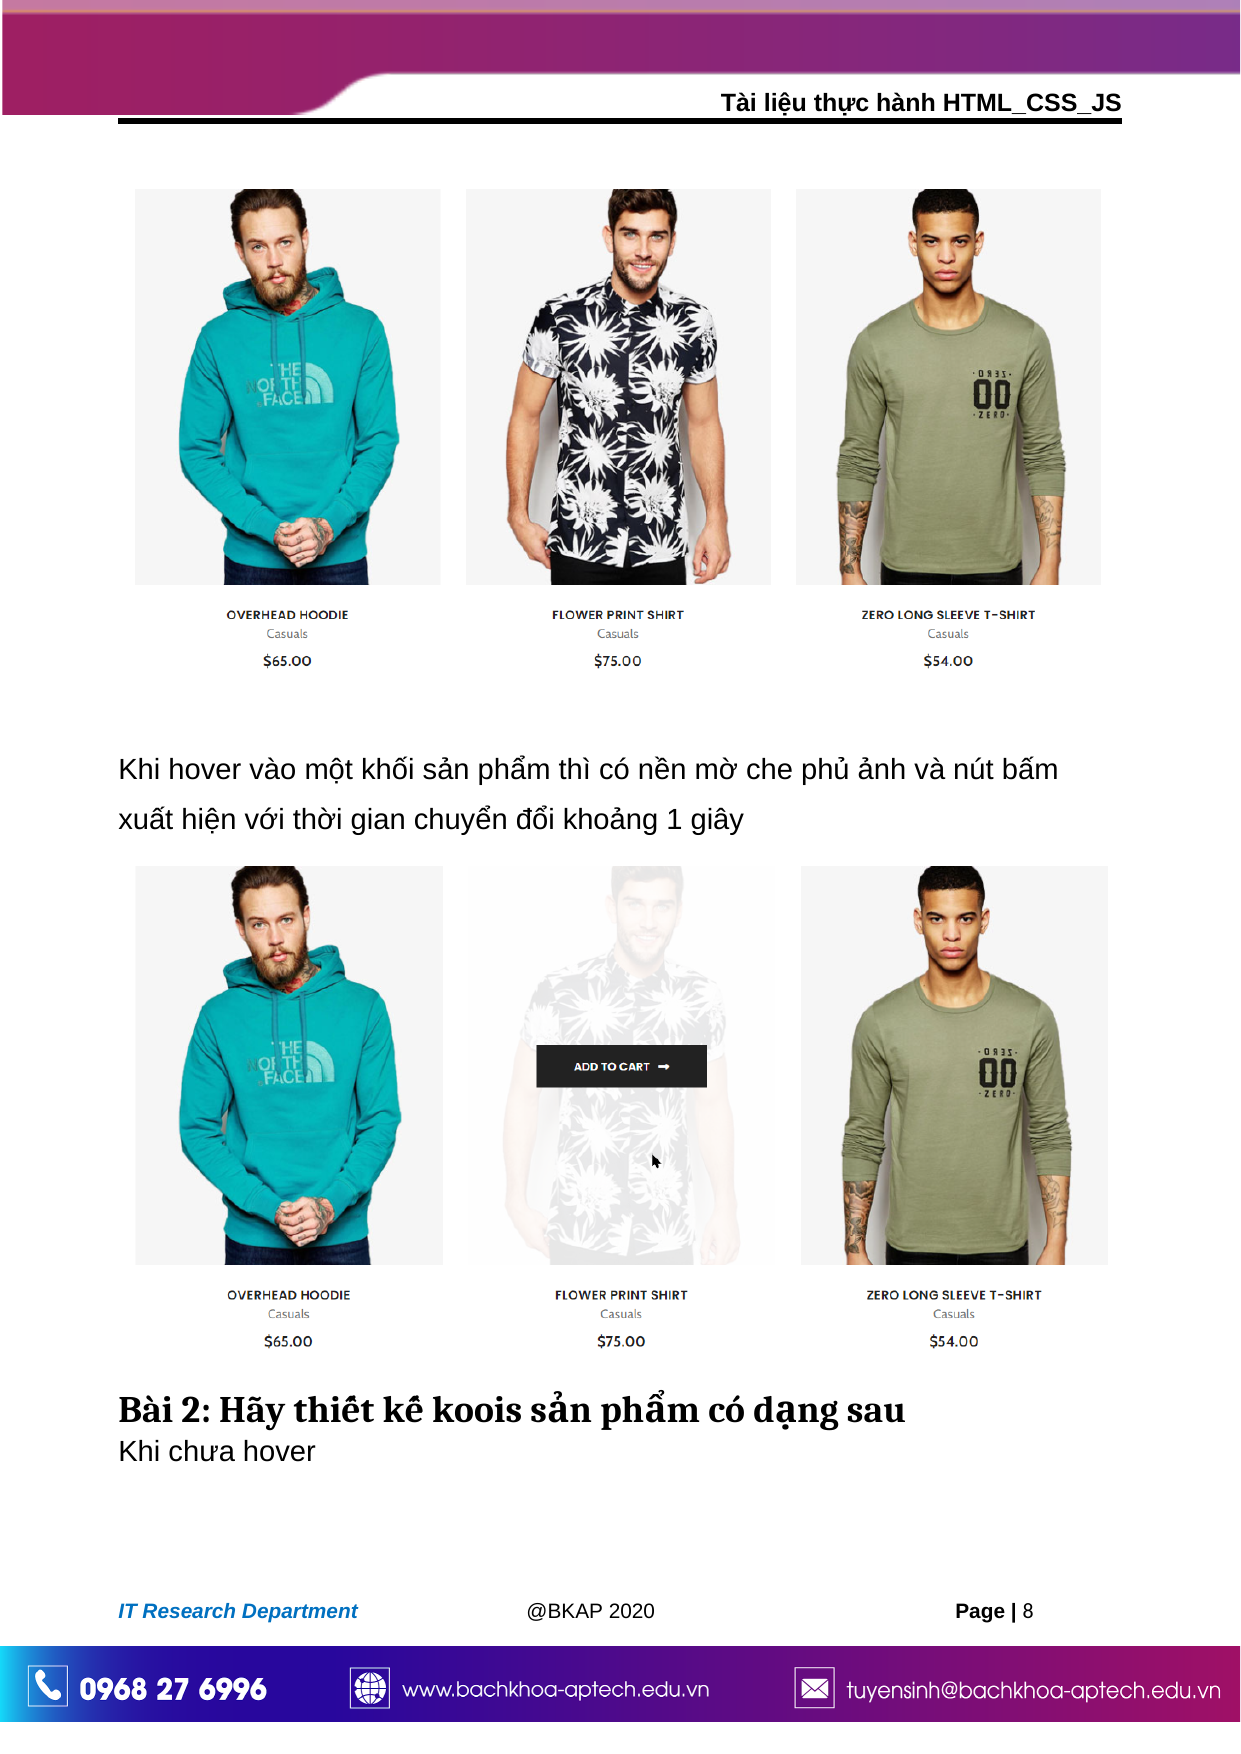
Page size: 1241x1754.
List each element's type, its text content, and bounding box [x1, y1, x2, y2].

picture [118, 165, 1123, 686]
picture [0, 1646, 1241, 1722]
text Khi chưa hover [118, 1433, 1122, 1467]
picture [118, 853, 1123, 1364]
text Khi hover vào một khối sản phẩm thì có nền mờ che phủ ảnh và nút bấm xuất hiện với thời gian chuyển đổi khoảng 1 giây [118, 752, 1122, 836]
picture [2, 0, 1241, 115]
subtitle Bài 2: Hãy thiết kế koois sản phẩm có dạng sau [118, 1389, 1122, 1432]
